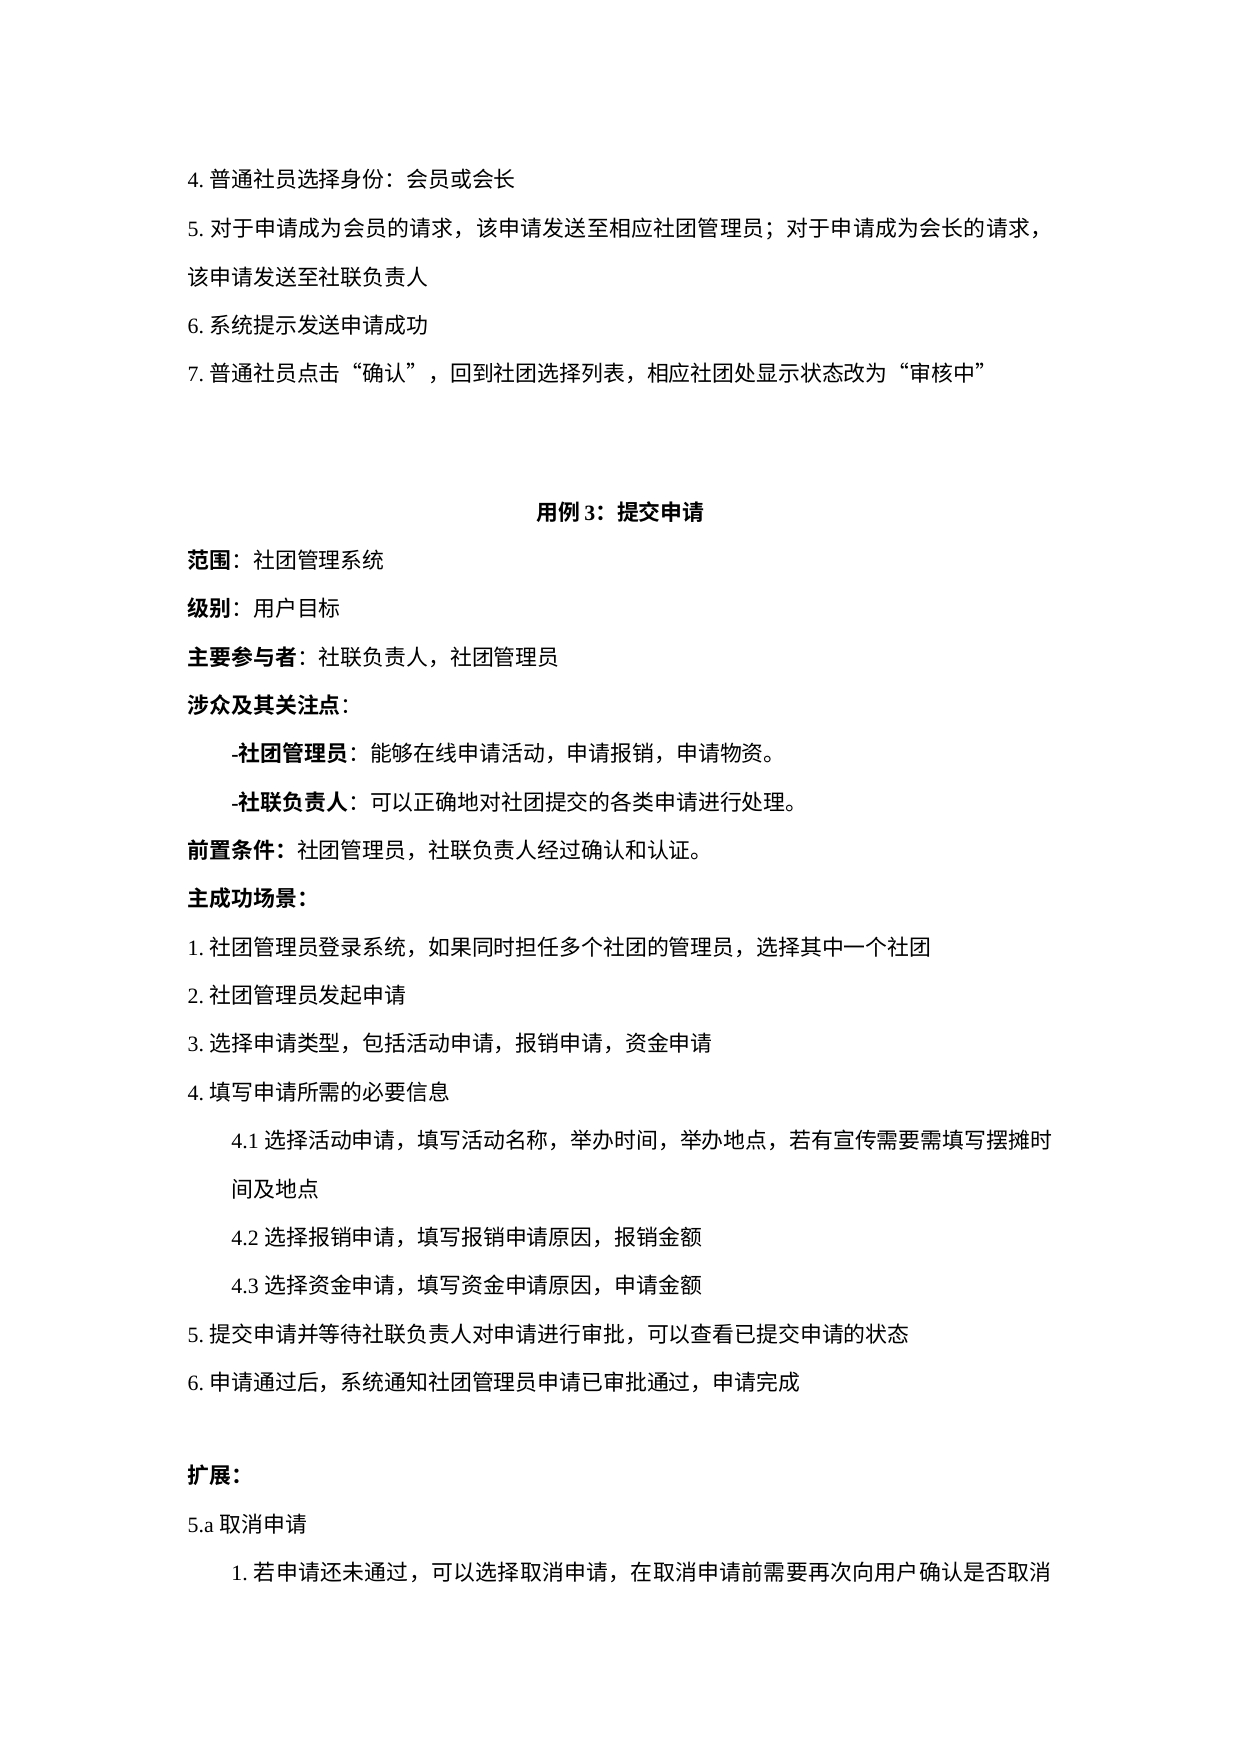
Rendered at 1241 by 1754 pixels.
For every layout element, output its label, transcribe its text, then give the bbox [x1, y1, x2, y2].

text 前置条件：社团管理员，社联负责人经过确认和认证。 [187, 833, 1053, 865]
text 级别：用户目标 [187, 591, 1053, 623]
list 选择申请类型，包括活动申请，报销申请，资金申请 [187, 1026, 1053, 1058]
text 4.2 选择报销申请，填写报销申请原因，报销金额 [231, 1220, 1053, 1252]
text 6. 系统提示发送申请成功 [187, 307, 1053, 340]
text 主成功场景： [187, 881, 1053, 913]
text 5.a 取消申请 [187, 1506, 1053, 1539]
list 社团管理员发起申请 [187, 978, 1053, 1010]
text 7. 普通社员点击“确认”，回到社团选择列表，相应社团处显示状态改为“审核中” [187, 356, 1053, 388]
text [187, 1555, 1053, 1587]
text 4.3 选择资金申请，填写资金申请原因，申请金额 [231, 1268, 1053, 1301]
text -社联负责人：可以正确地对社团提交的各类申请进行处理。 [187, 784, 1053, 817]
text -社团管理员：能够在线申请活动，申请报销，申请物资。 [187, 736, 1053, 768]
text 涉众及其关注点： [187, 688, 1053, 720]
text 4.1 选择活动申请，填写活动名称，举办时间，举办地点，若有宣传需要需填写摆摊时间及地点 [231, 1123, 1053, 1204]
text 用例3：提交申请 [187, 494, 1053, 527]
text 4. 普通社员选择身份：会员或会长 [187, 162, 1053, 194]
list 填写申请所需的必要信息 [187, 1074, 1053, 1107]
list 提交申请并等待社联负责人对申请进行审批，可以查看已提交申请的状态 [187, 1316, 1053, 1349]
list 申请通过后，系统通知社团管理员申请已审批通过，申请完成 [187, 1365, 1053, 1397]
text 主要参与者：社联负责人，社团管理员 [187, 639, 1053, 672]
text 范围：社团管理系统 [187, 543, 1053, 575]
text 扩展： [187, 1458, 1053, 1491]
text 1. 社团管理员登录系统，如果同时担任多个社团的管理员，选择其中一个社团 [187, 929, 1053, 962]
text 5. 对于申请成为会员的请求，该申请发送至相应社团管理员；对于申请成为会长的请求，该申请发送至社联负责人 [187, 210, 1053, 292]
